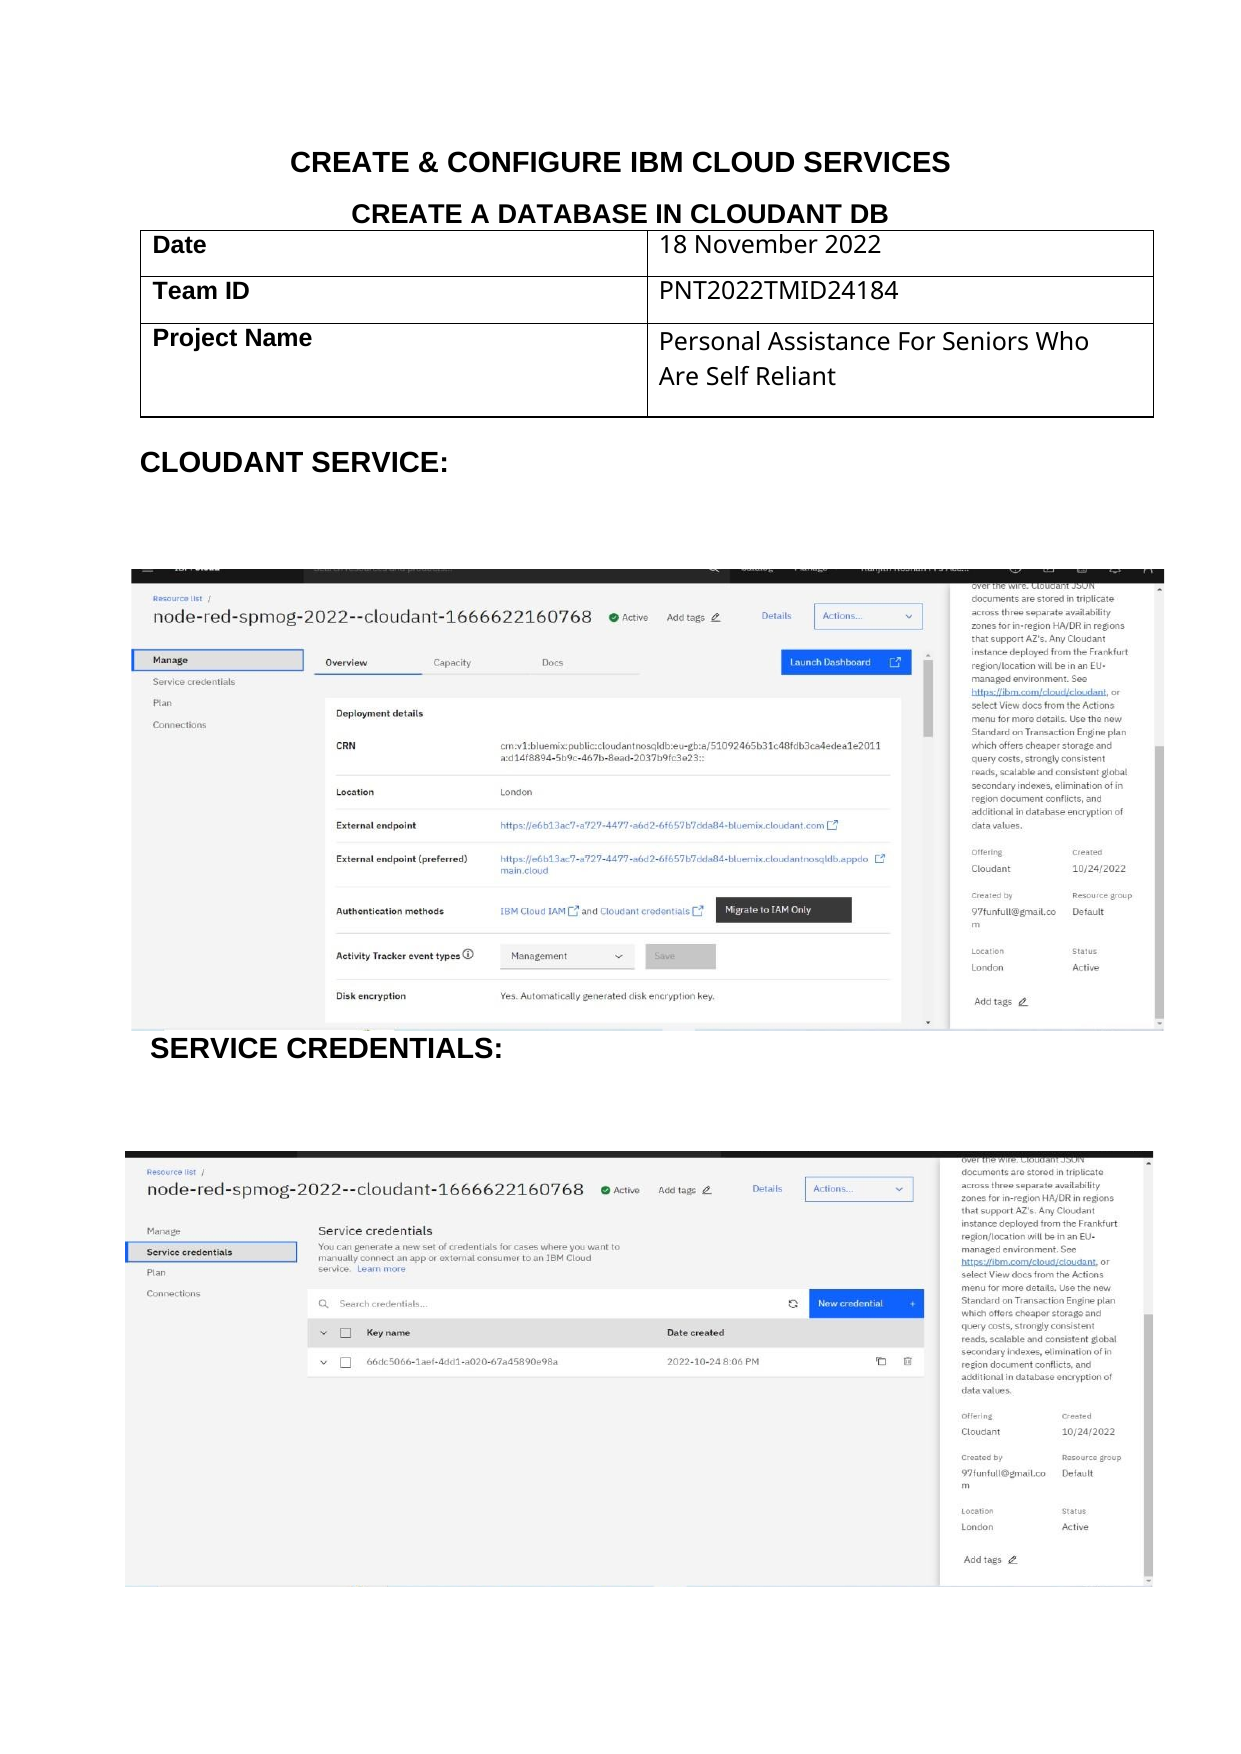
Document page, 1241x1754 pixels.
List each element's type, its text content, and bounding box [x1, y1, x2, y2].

picture [131, 569, 1165, 1031]
table_cell Personal Assistance For Seniors Who Are Self Reliant [648, 324, 1153, 416]
table_header Date [141, 231, 647, 276]
picture [125, 1151, 1154, 1587]
table_header 18 November 2022 [648, 231, 1153, 276]
table_cell Team ID [141, 277, 647, 323]
text CLOUDANT SERVICE: [139, 445, 1178, 479]
table_cell Project Name [141, 324, 647, 416]
text CREATE A DATABASE IN CLOUDANT DB [288, 198, 952, 229]
table_cell PNT2022TMID24184 [648, 277, 1153, 323]
text CREATE & CONFIGURE IBM CLOUD SERVICES [289, 145, 952, 179]
